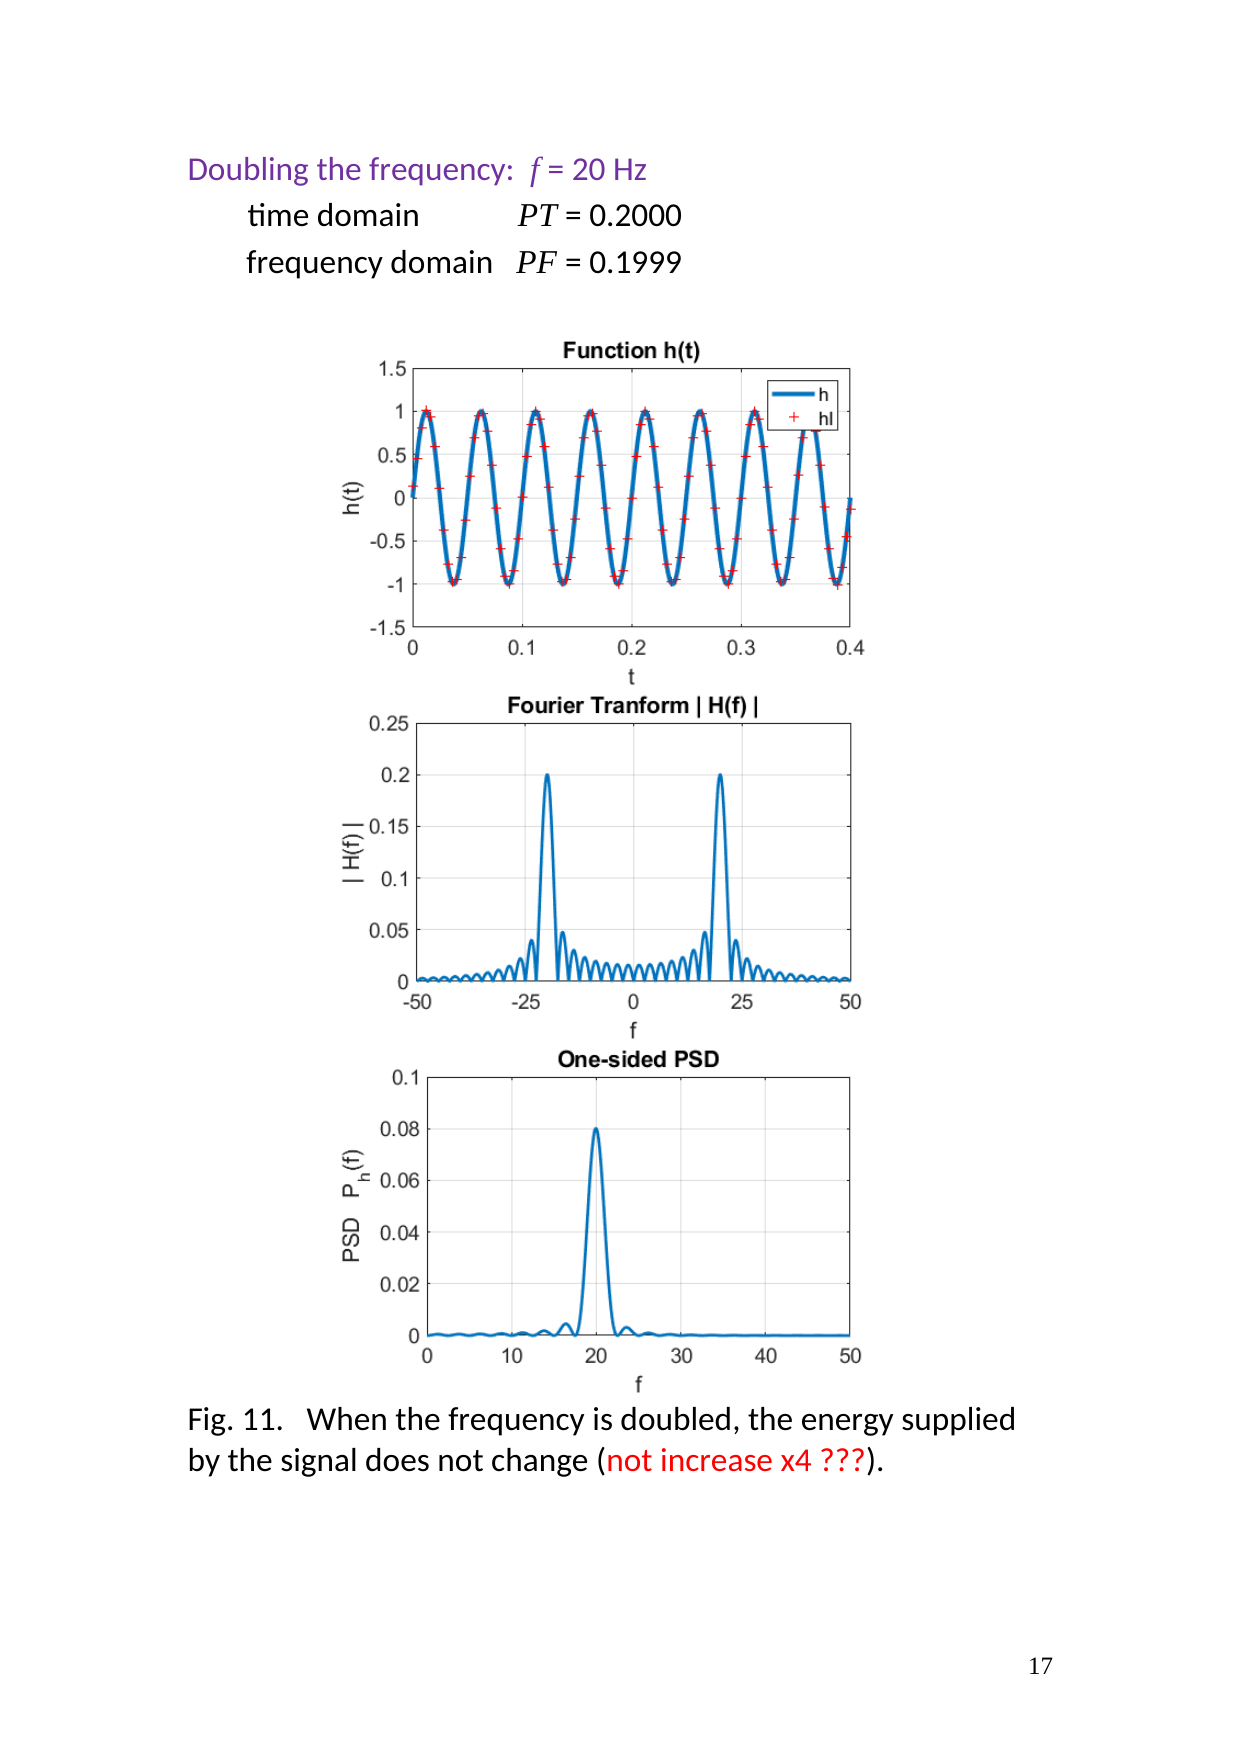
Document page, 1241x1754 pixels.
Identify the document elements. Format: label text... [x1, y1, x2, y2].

text Fig. 11. When the frequency is doubled, the energy supplied by the signal does not change (not increase x4 ???). [187, 1398, 1053, 1479]
picture [336, 334, 904, 1398]
text time domain PT = 0.2000 [187, 194, 1053, 235]
text Doubling the frequency: f = 20 Hz [187, 148, 1014, 188]
text frequency domain PF = 0.1999 [187, 241, 1014, 282]
